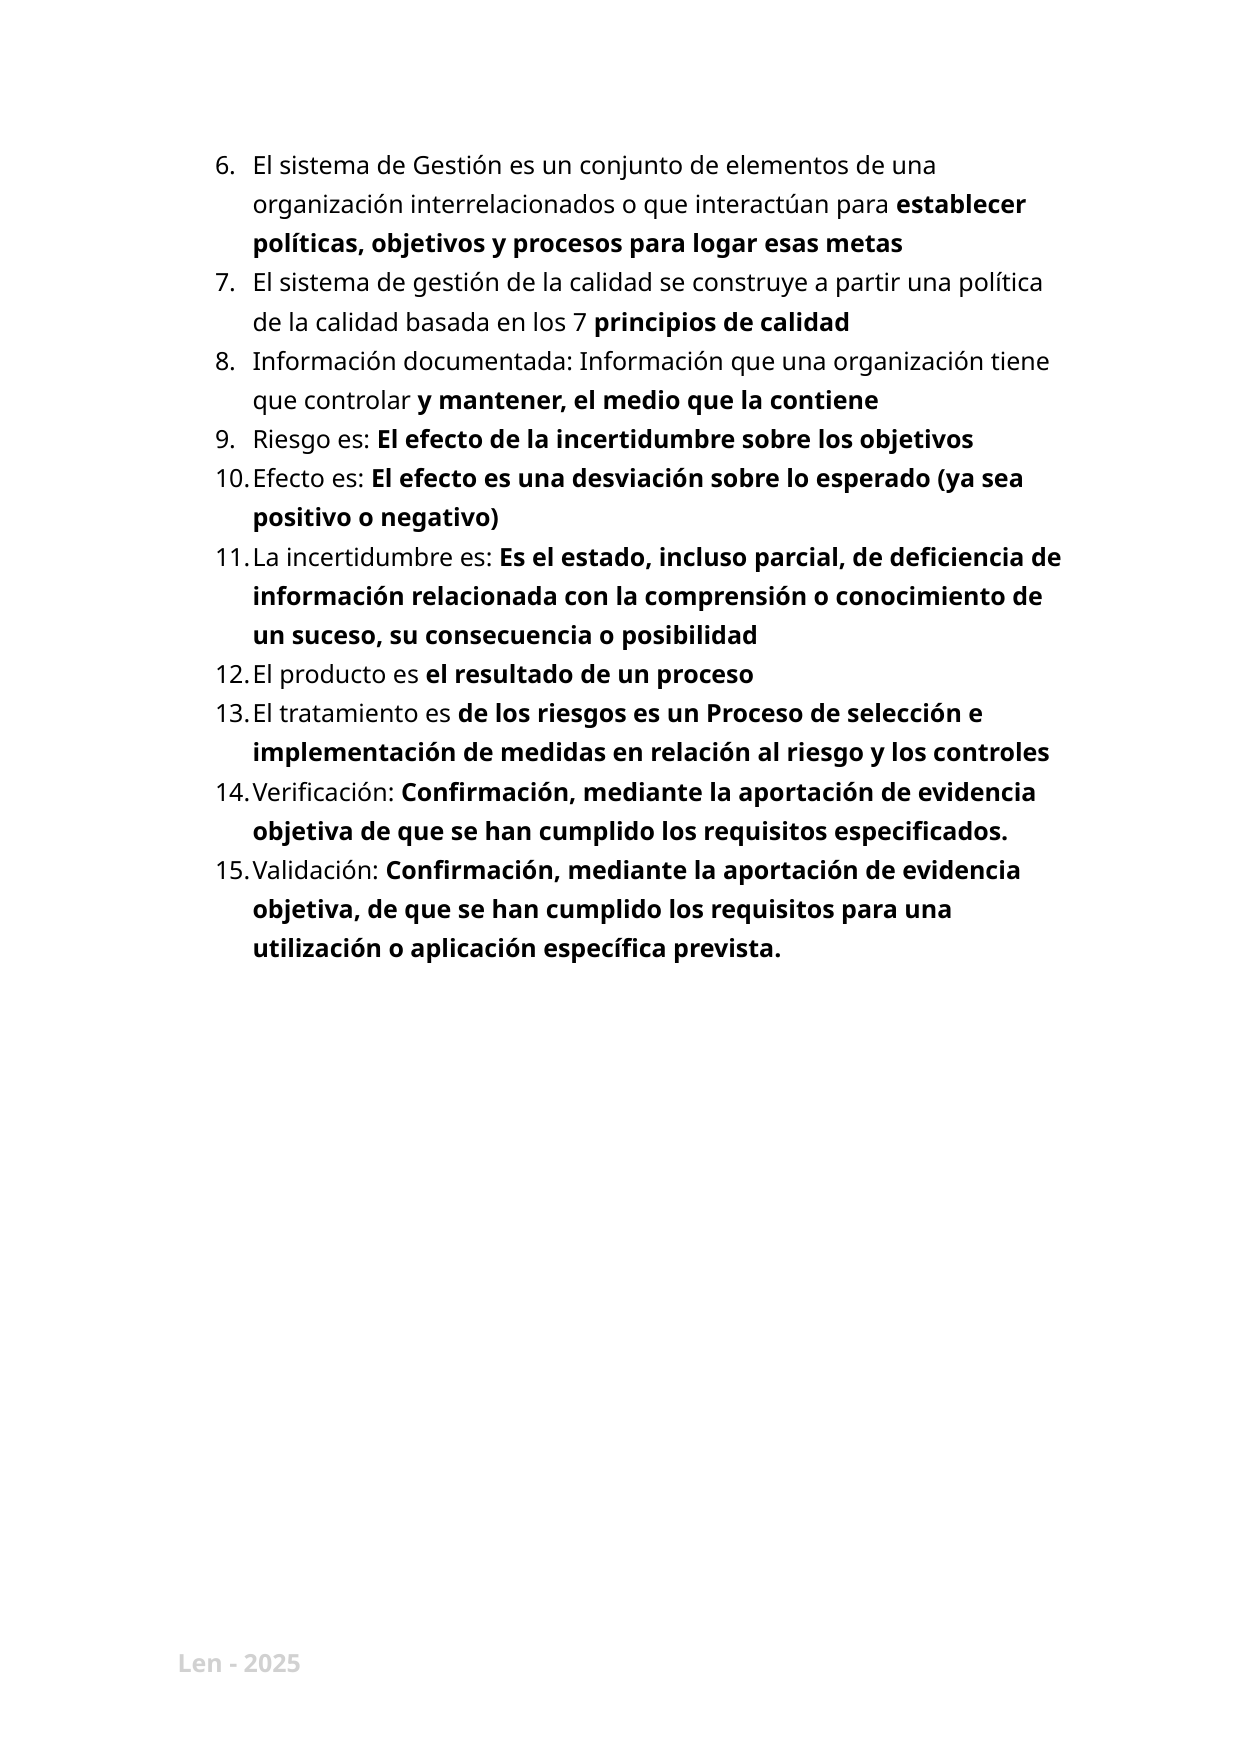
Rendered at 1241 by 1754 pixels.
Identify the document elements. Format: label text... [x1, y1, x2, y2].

list Información documentada: Información que una organización tiene que controlar y mantener, el medio que la contiene [215, 343, 1063, 417]
list Riesgo es: El efecto de la incertidumbre sobre los objetivos [215, 422, 1063, 456]
list Verificación: Confirmación, mediante la aportación de evidencia objetiva de que se han cumplido los requisitos especificados. [215, 774, 1063, 847]
list El sistema de gestión de la calidad se construye a partir una política de la calidad basada en los 7 principios de calidad [215, 265, 1063, 338]
list Validación: Confirmación, mediante la aportación de evidencia objetiva, de que se han cumplido los requisitos para una utilización o aplicación específica prevista. [215, 853, 1063, 965]
list Efecto es: El efecto es una desviación sobre lo esperado (ya sea positivo o negativo) [215, 461, 1063, 534]
list El tratamiento es de los riesgos es un Proceso de selección e implementación de medidas en relación al riesgo y los controles [215, 696, 1063, 769]
list La incertidumbre es: Es el estado, incluso parcial, de deficiencia de información relacionada con la comprensión o conocimiento de un suceso, su consecuencia o posibilidad [215, 539, 1063, 652]
list El producto es el resultado de un proceso [215, 657, 1063, 691]
list El sistema de Gestión es un conjunto de elementos de una organización interrelacionados o que interactúan para establecer políticas, objetivos y procesos para logar esas metas [215, 148, 1063, 260]
